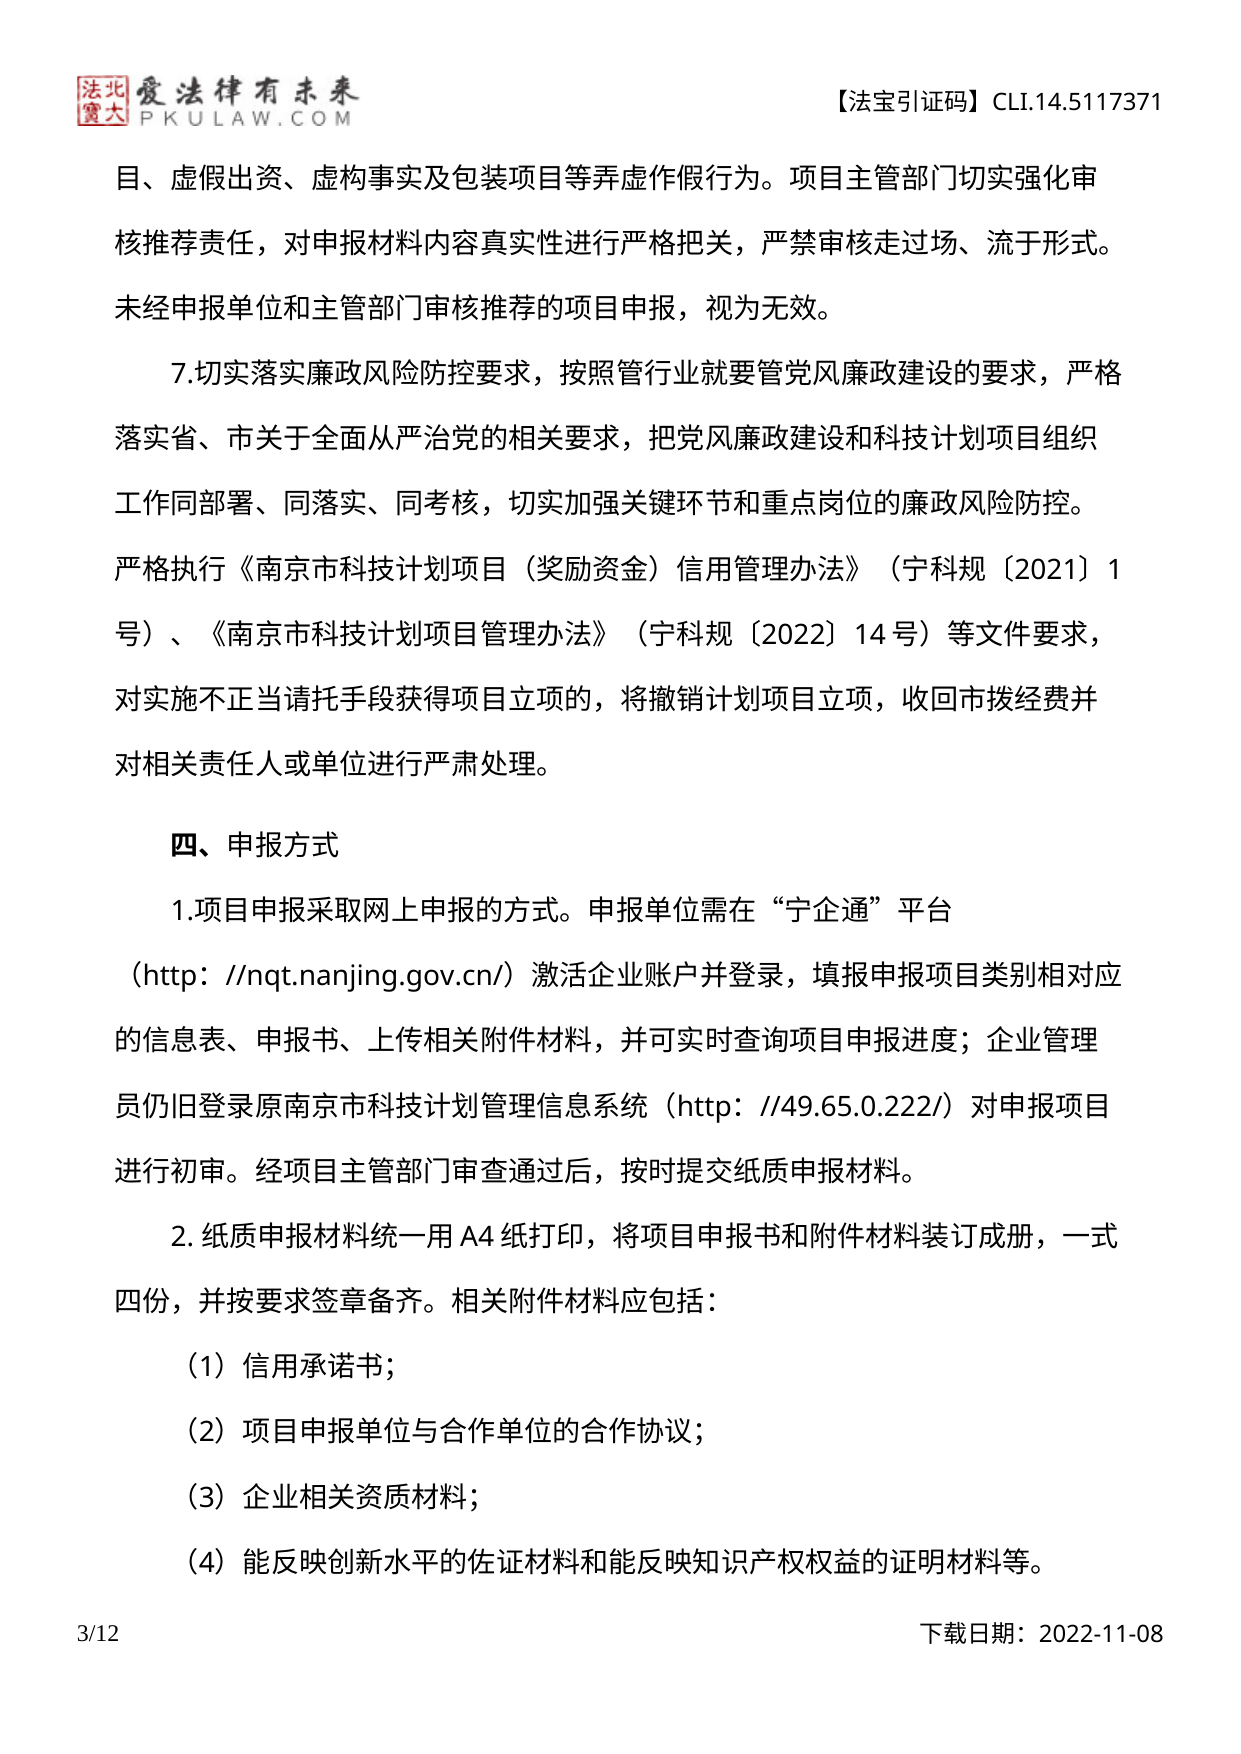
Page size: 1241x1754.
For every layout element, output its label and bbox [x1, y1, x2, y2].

picture [76, 75, 361, 126]
text [114, 156, 1126, 783]
text [114, 823, 1126, 1580]
